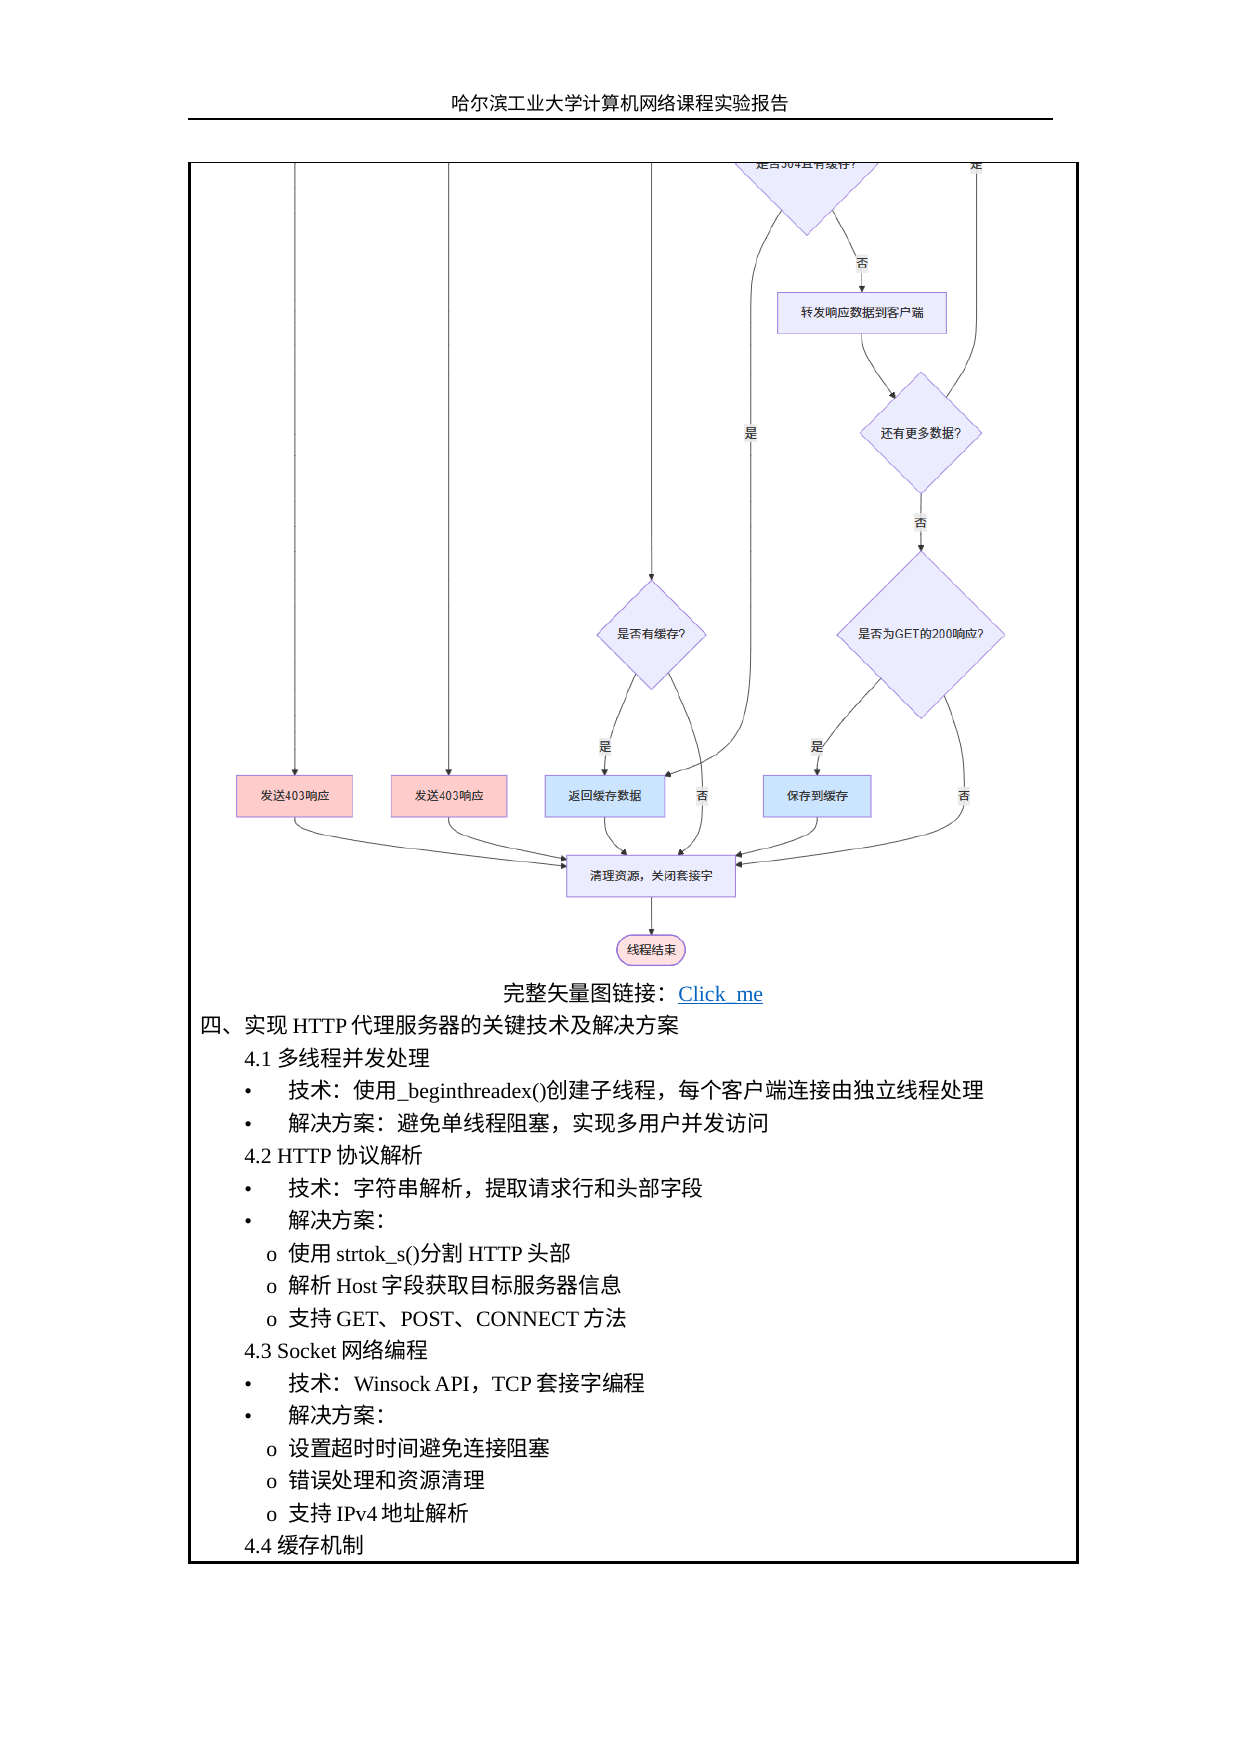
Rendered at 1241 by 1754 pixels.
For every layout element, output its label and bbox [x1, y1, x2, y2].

picture [235, 163, 1031, 967]
table_cell [191, 163, 1076, 1561]
